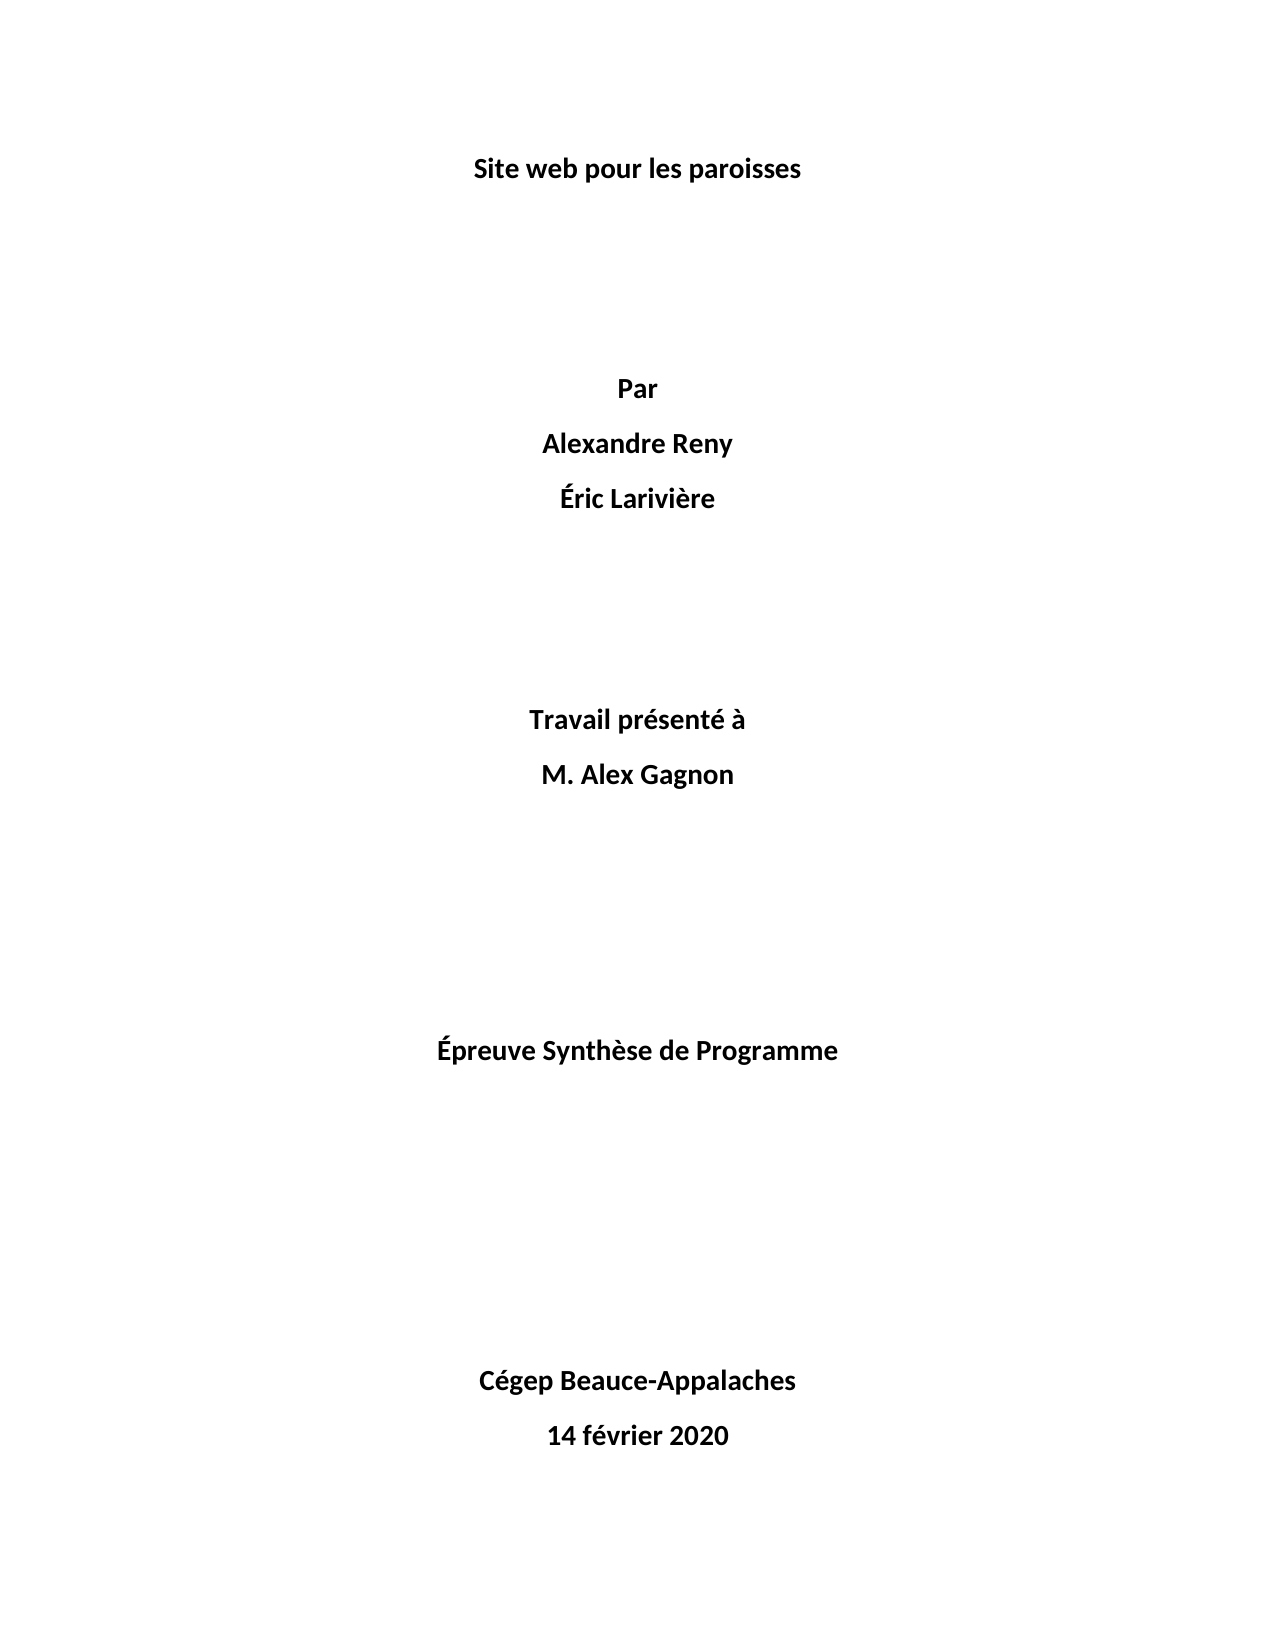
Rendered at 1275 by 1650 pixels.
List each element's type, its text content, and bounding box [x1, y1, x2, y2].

text Alexandre Reny [150, 426, 1125, 461]
text M. Alex Gagnon [150, 756, 1125, 792]
text Épreuve Synthèse de Programme [150, 1032, 1125, 1067]
text Par [150, 370, 1125, 406]
text Travail présenté à [150, 701, 1125, 737]
text 14 février 2020 [150, 1417, 1125, 1453]
text Éric Larivière [150, 481, 1125, 516]
text Cégep Beauce-Appalaches [150, 1362, 1125, 1398]
text Site web pour les paroisses [150, 150, 1125, 186]
